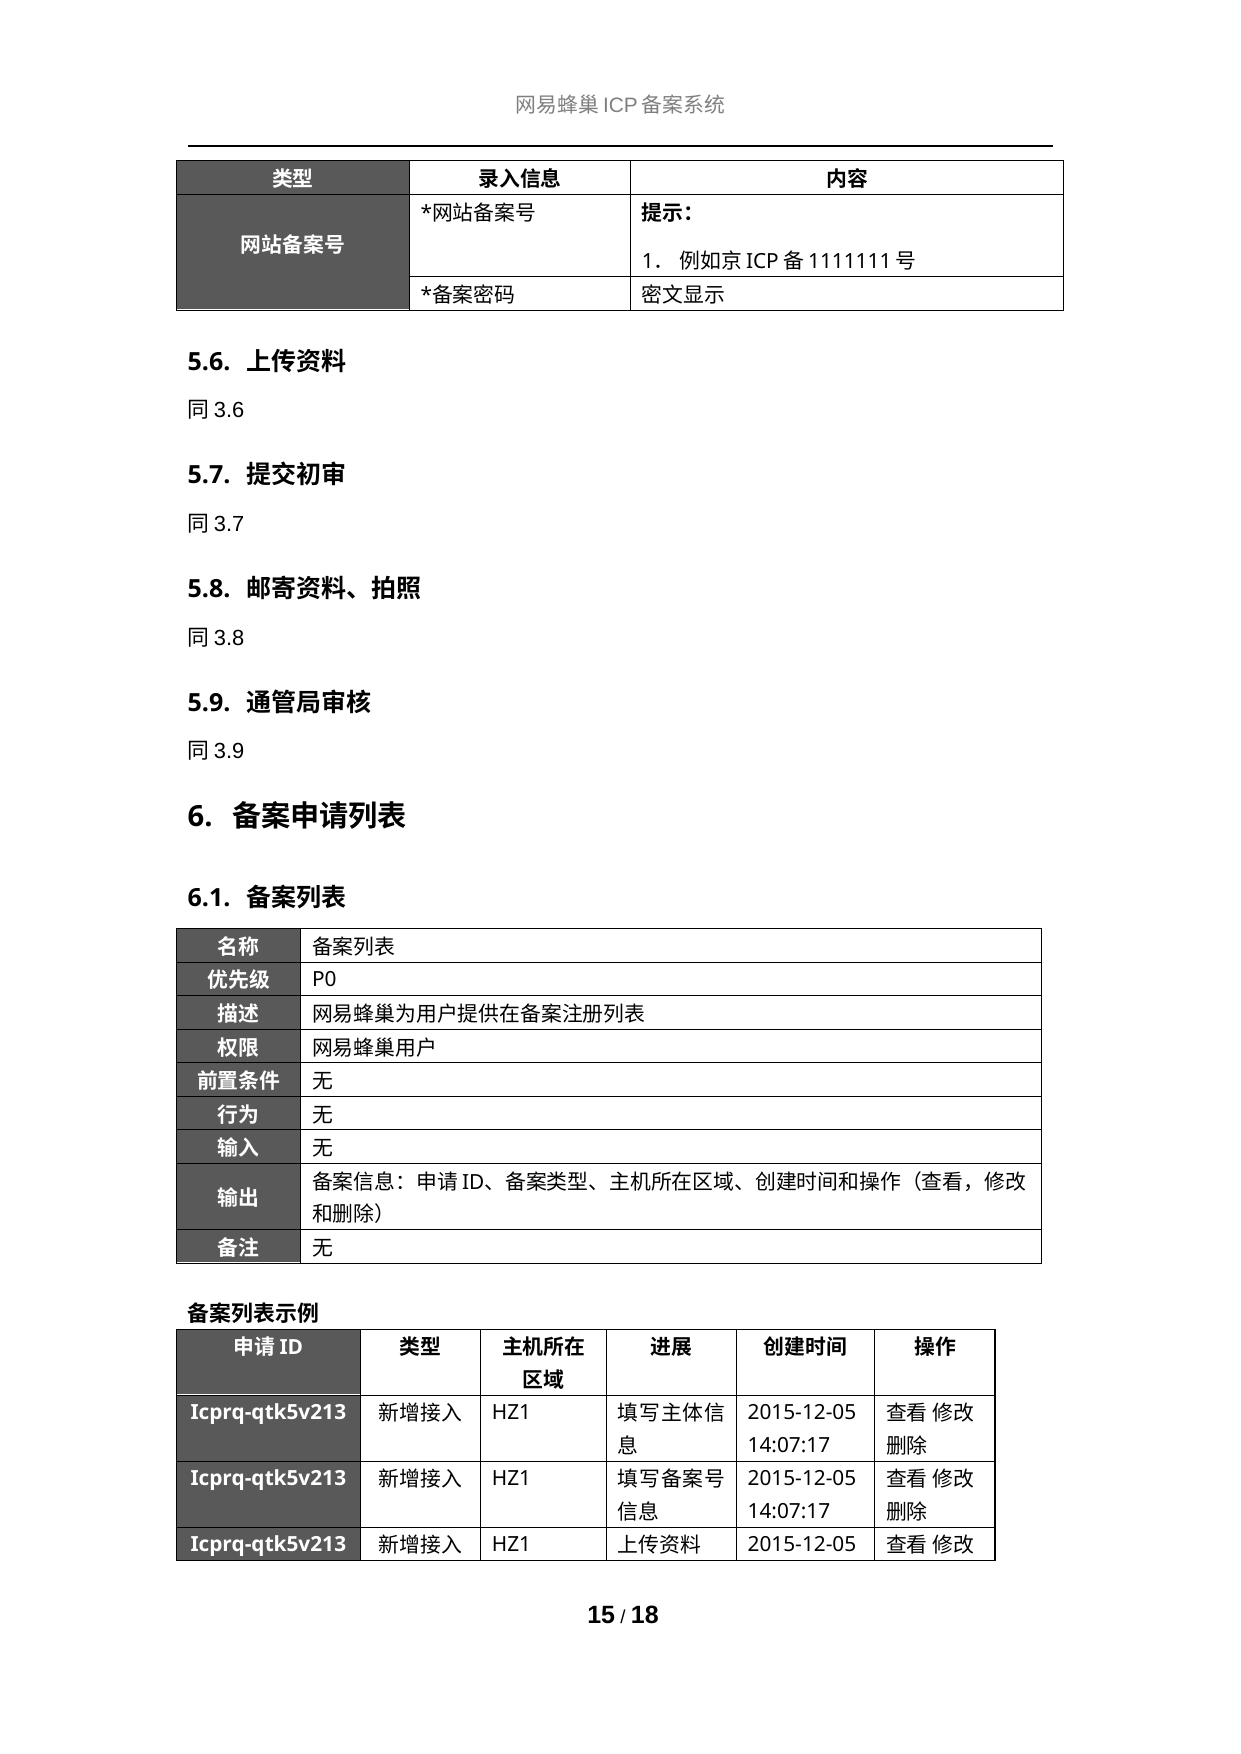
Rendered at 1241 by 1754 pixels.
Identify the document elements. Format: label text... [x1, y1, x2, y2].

table_cell 提示： 例如京ICP备1111111号 [631, 195, 1063, 276]
table_cell 2015-12-05 14:07:17 [737, 1462, 874, 1527]
table_cell Icprq-qtk5v213 [177, 1396, 360, 1461]
table_cell 优先级 [177, 963, 300, 995]
table_cell 无 [301, 1130, 1041, 1163]
text 同3.6 [187, 392, 1053, 424]
table_cell 无 [301, 1063, 1041, 1096]
table_cell 网易蜂巢用户 [301, 1030, 1041, 1062]
table_cell 2015-12-05 14:07:17 [737, 1528, 874, 1560]
table_cell 填写备案号信息 [607, 1462, 736, 1527]
table_cell 查看 修改 删除 [875, 1396, 994, 1461]
text 通管局审核 [187, 668, 1053, 733]
table_cell HZ1 [481, 1528, 606, 1560]
table_cell 填写主体信息 [607, 1396, 736, 1461]
table_cell 查看 修改 删除 [875, 1528, 994, 1560]
table_cell P0 [301, 963, 1041, 995]
text 同3.8 [187, 619, 1053, 652]
table_cell HZ1 [481, 1462, 606, 1527]
table_header 类型 [177, 161, 409, 194]
text 提交初审 [187, 441, 1053, 506]
table_cell *网站备案号 [410, 195, 630, 276]
text 备案申请列表 [187, 782, 1053, 847]
table_cell 上传资料 [607, 1528, 736, 1560]
table_cell 新增接入 [361, 1528, 480, 1560]
table_cell 查看 修改 删除 [875, 1462, 994, 1527]
table_cell 权限 [177, 1030, 300, 1062]
table_header 类型 [361, 1330, 480, 1394]
text 同3.9 [187, 733, 1053, 766]
table_cell 网易蜂巢为用户提供在备案注册列表 [301, 996, 1041, 1029]
text 邮寄资料、拍照 [187, 554, 1053, 619]
table_cell 密文显示 [631, 277, 1063, 309]
table_header 内容 [631, 161, 1063, 194]
table_header 备案列表 [301, 929, 1041, 962]
table_cell 备案信息：申请ID、备案类型、主机所在区域、创建时间和操作（查看，修改和删除） [301, 1164, 1041, 1229]
table_cell Icprq-qtk5v213 [177, 1528, 360, 1560]
table_cell 输入 [177, 1130, 300, 1163]
table_cell *备案密码 [410, 277, 630, 309]
table_cell Icprq-qtk5v213 [177, 1462, 360, 1527]
table_cell 输出 [177, 1164, 300, 1229]
table_cell 行为 [177, 1097, 300, 1129]
table_cell 新增接入 [361, 1462, 480, 1527]
table_cell 备注 [177, 1230, 300, 1262]
table_header 操作 [875, 1330, 994, 1394]
table_cell HZ1 [481, 1396, 606, 1461]
table_cell 2015-12-05 14:07:17 [737, 1396, 874, 1461]
table_cell 新增接入 [361, 1396, 480, 1461]
table_header 录入信息 [410, 161, 630, 194]
text 上传资料 [187, 327, 1053, 392]
table_header 主机所在区域 [481, 1330, 606, 1394]
table_cell 前置条件 [177, 1063, 300, 1096]
text 同3.7 [187, 506, 1053, 538]
text 备案列表示例 [187, 1296, 1053, 1328]
table_header 申请ID [177, 1330, 360, 1394]
table_cell 无 [301, 1097, 1041, 1129]
table_header 名称 [177, 929, 300, 962]
table_header 进展 [607, 1330, 736, 1394]
table_cell 描述 [177, 996, 300, 1029]
table_header 创建时间 [737, 1330, 874, 1394]
table_cell 无 [301, 1230, 1041, 1262]
table_cell 网站备案号 [177, 195, 409, 309]
text 备案列表 [187, 863, 1053, 928]
